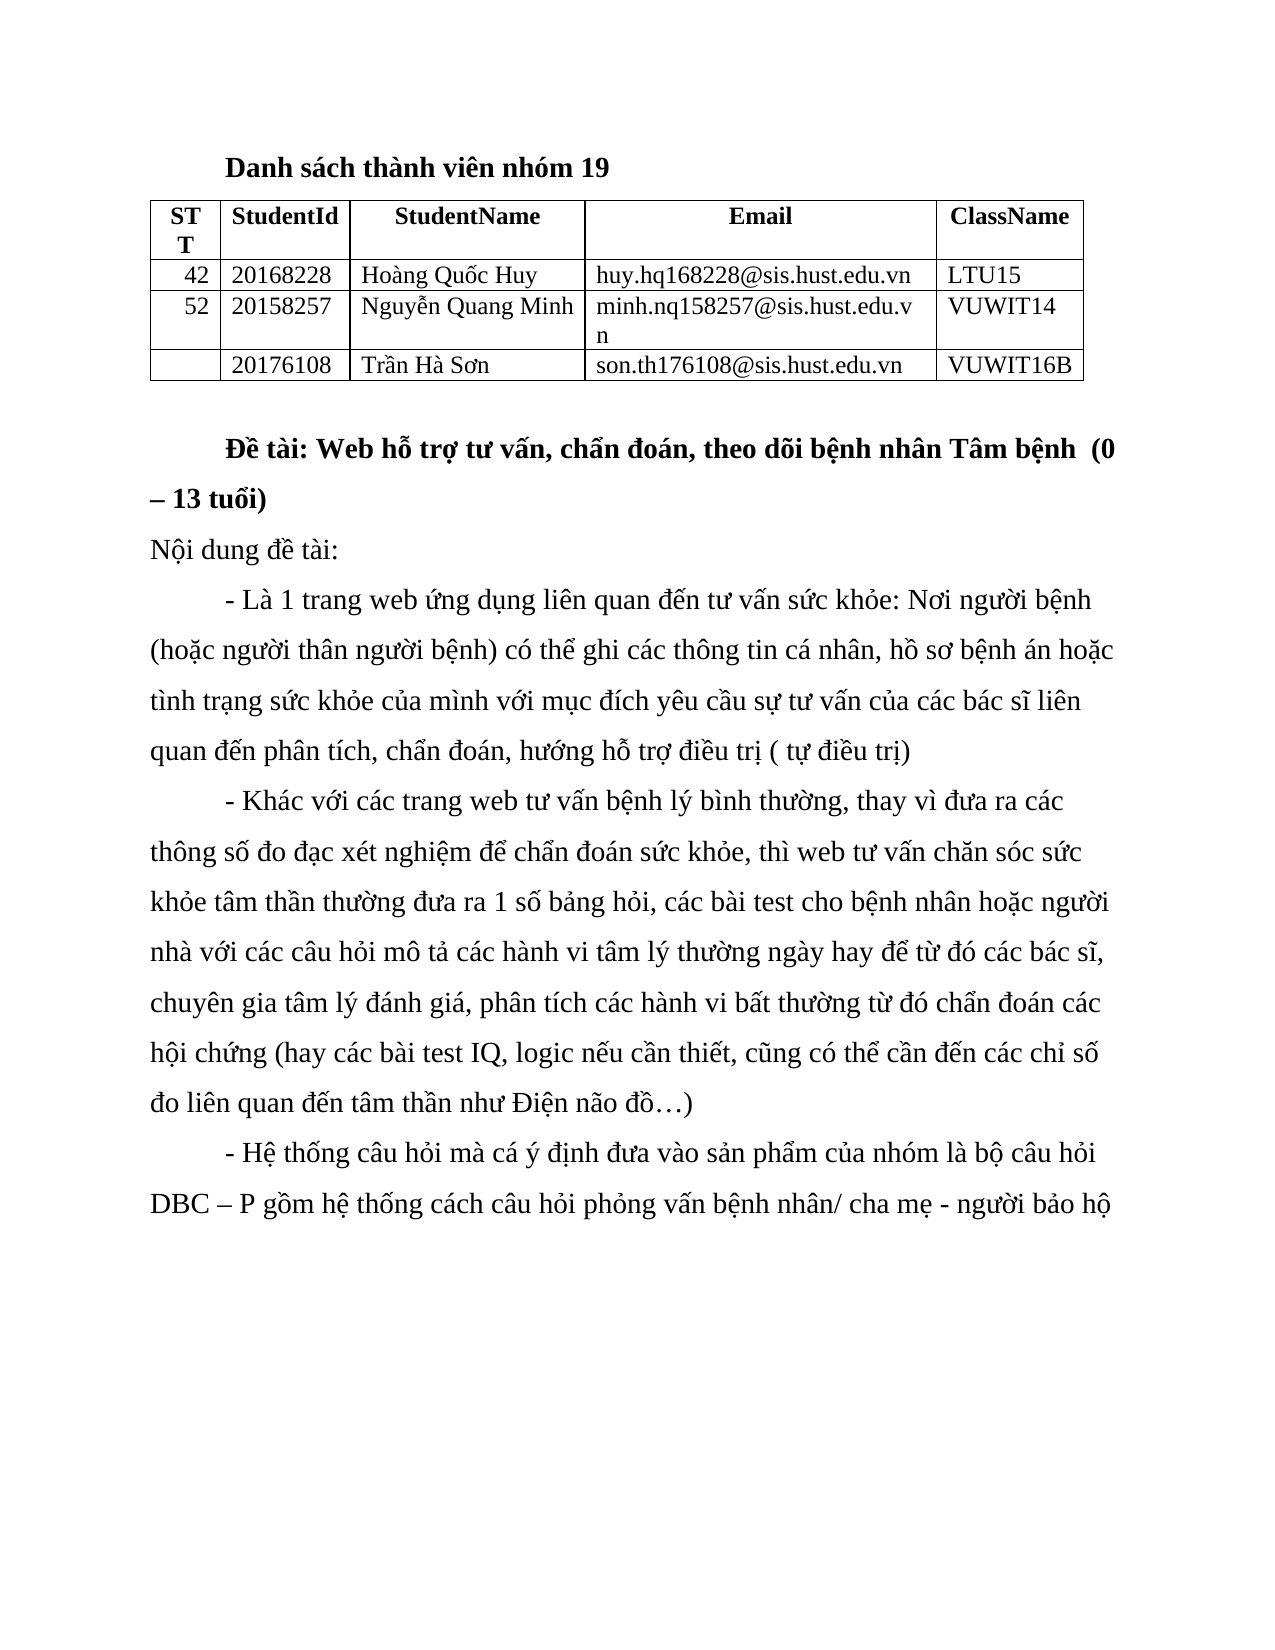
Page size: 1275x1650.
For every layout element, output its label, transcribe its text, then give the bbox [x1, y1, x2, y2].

table_cell VUWIT16B [937, 350, 1083, 380]
table_cell [151, 350, 220, 380]
text Danh sách thành viên nhóm 19 [150, 150, 1125, 183]
table_header ClassName [937, 201, 1083, 259]
table_header StudentId [221, 201, 349, 259]
table_cell 20168228 [221, 260, 349, 290]
table_cell Hoàng Quốc Huy [351, 260, 584, 290]
table_cell 20158257 [221, 291, 349, 349]
table_cell 42 [151, 260, 220, 290]
table_cell son.th176108@sis.hust.edu.vn [586, 350, 936, 380]
table_cell Nguyễn Quang Minh [351, 291, 584, 349]
table_cell 52 [151, 291, 220, 349]
text - Là 1 trang web ứng dụng liên quan đến tư vấn sức khỏe: Nơi người bệnh (hoặc người thân người bệnh) có thể ghi các thông tin cá nhân, hồ sơ bệnh án hoặc tình trạng sức khỏe của mình với mục đích yêu cầu sự tư vấn của các bác sĩ liên quan đến phân tích, chẩn đoán, hướng hỗ trợ điều trị ( tự điều trị) - Khác với các trang web tư vấn bệnh lý bình thường, thay vì đưa ra các thông số đo đạc xét nghiệm để chẩn đoán sức khỏe, thì web tư vấn chăn sóc sức khỏe tâm thần thường đưa ra 1 số bảng hỏi, các bài test cho bệnh nhân hoặc người nhà với các câu hỏi mô tả các hành vi tâm lý thường ngày hay để từ đó các bác sĩ, chuyên gia tâm lý đánh giá, phân tích các hành vi bất thường từ đó chẩn đoán các hội chứng (hay các bài test IQ, logic nếu cần thiết, cũng có thể cần đến các chỉ số đo liên quan đến tâm thần như Điện não đồ…) [150, 582, 1125, 1119]
table_header STT [151, 201, 220, 259]
table_cell huy.hq168228@sis.hust.edu.vn [586, 260, 936, 290]
table_header StudentName [351, 201, 584, 259]
table_cell LTU15 [937, 260, 1083, 290]
table_header Email [586, 201, 936, 259]
table_cell VUWIT14 [937, 291, 1083, 349]
table_cell minh.nq158257@sis.hust.edu.vn [586, 291, 936, 349]
table_cell 20176108 [221, 350, 349, 380]
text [150, 1136, 1125, 1219]
text Đề tài: Web hỗ trợ tư vấn, chẩn đoán, theo dõi bệnh nhân Tâm bệnh (0 – 13 tuổi) Nội dung đề tài: [150, 431, 1125, 565]
table_cell Trần Hà Sơn [351, 350, 584, 380]
